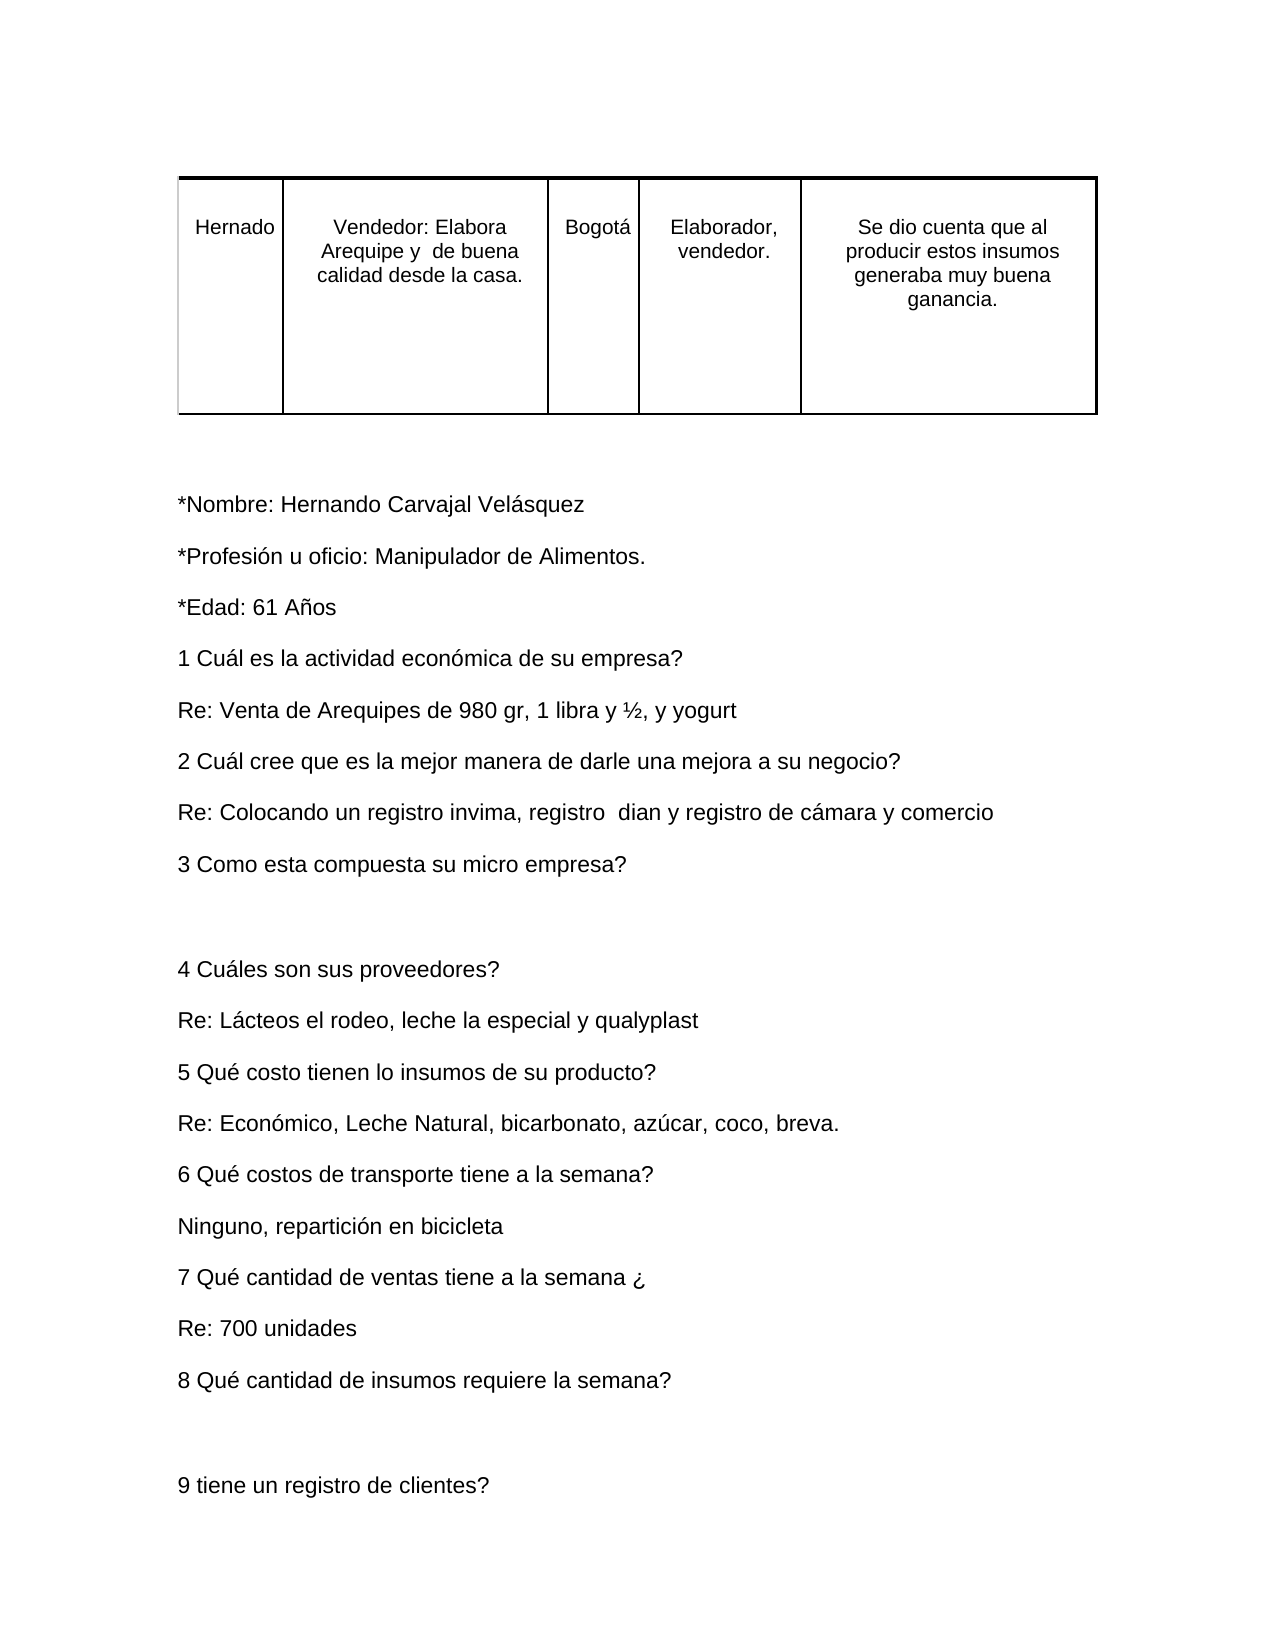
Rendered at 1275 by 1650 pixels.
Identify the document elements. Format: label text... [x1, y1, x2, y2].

text Re: Económico, Leche Natural, bicarbonato, azúcar, coco, breva. [177, 1110, 1098, 1136]
table_header Hernado [179, 180, 282, 413]
text Ninguno, repartición en bicicleta [177, 1213, 1098, 1239]
text Re: Venta de Arequipes de 980 gr, 1 libra y ½, y yogurt [177, 697, 1098, 723]
table_header Elaborador, vendedor. [640, 180, 800, 413]
text 7 Qué cantidad de ventas tiene a la semana ¿ [177, 1264, 1098, 1290]
text 9 tiene un registro de clientes? [177, 1472, 1098, 1498]
text *Profesión u oficio: Manipulador de Alimentos. [177, 543, 1098, 569]
text 6 Qué costos de transporte tiene a la semana? [177, 1161, 1098, 1188]
text Re: 700 unidades [177, 1315, 1098, 1342]
table_header Se dio cuenta que al producir estos insumos generaba muy buena ganancia. [802, 180, 1095, 413]
text 4 Cuáles son sus proveedores? [177, 956, 1098, 982]
text 5 Qué costo tienen lo insumos de su producto? [177, 1058, 1098, 1085]
text *Edad: 61 Años [177, 594, 1098, 620]
table_header Vendedor: Elabora Arequipe y de buena calidad desde la casa. [284, 180, 547, 413]
text 1 Cuál es la actividad económica de su empresa? [177, 645, 1098, 672]
text Re: Colocando un registro invima, registro dian y registro de cámara y comercio [177, 799, 1098, 826]
table_header Bogotá [549, 180, 638, 413]
text 3 Como esta compuesta su micro empresa? [177, 851, 1098, 877]
text 2 Cuál cree que es la mejor manera de darle una mejora a su negocio? [177, 748, 1098, 774]
text Re: Lácteos el rodeo, leche la especial y qualyplast [177, 1007, 1098, 1033]
text 8 Qué cantidad de insumos requiere la semana? [177, 1367, 1098, 1393]
text *Nombre: Hernando Carvajal Velásquez [177, 491, 1098, 518]
